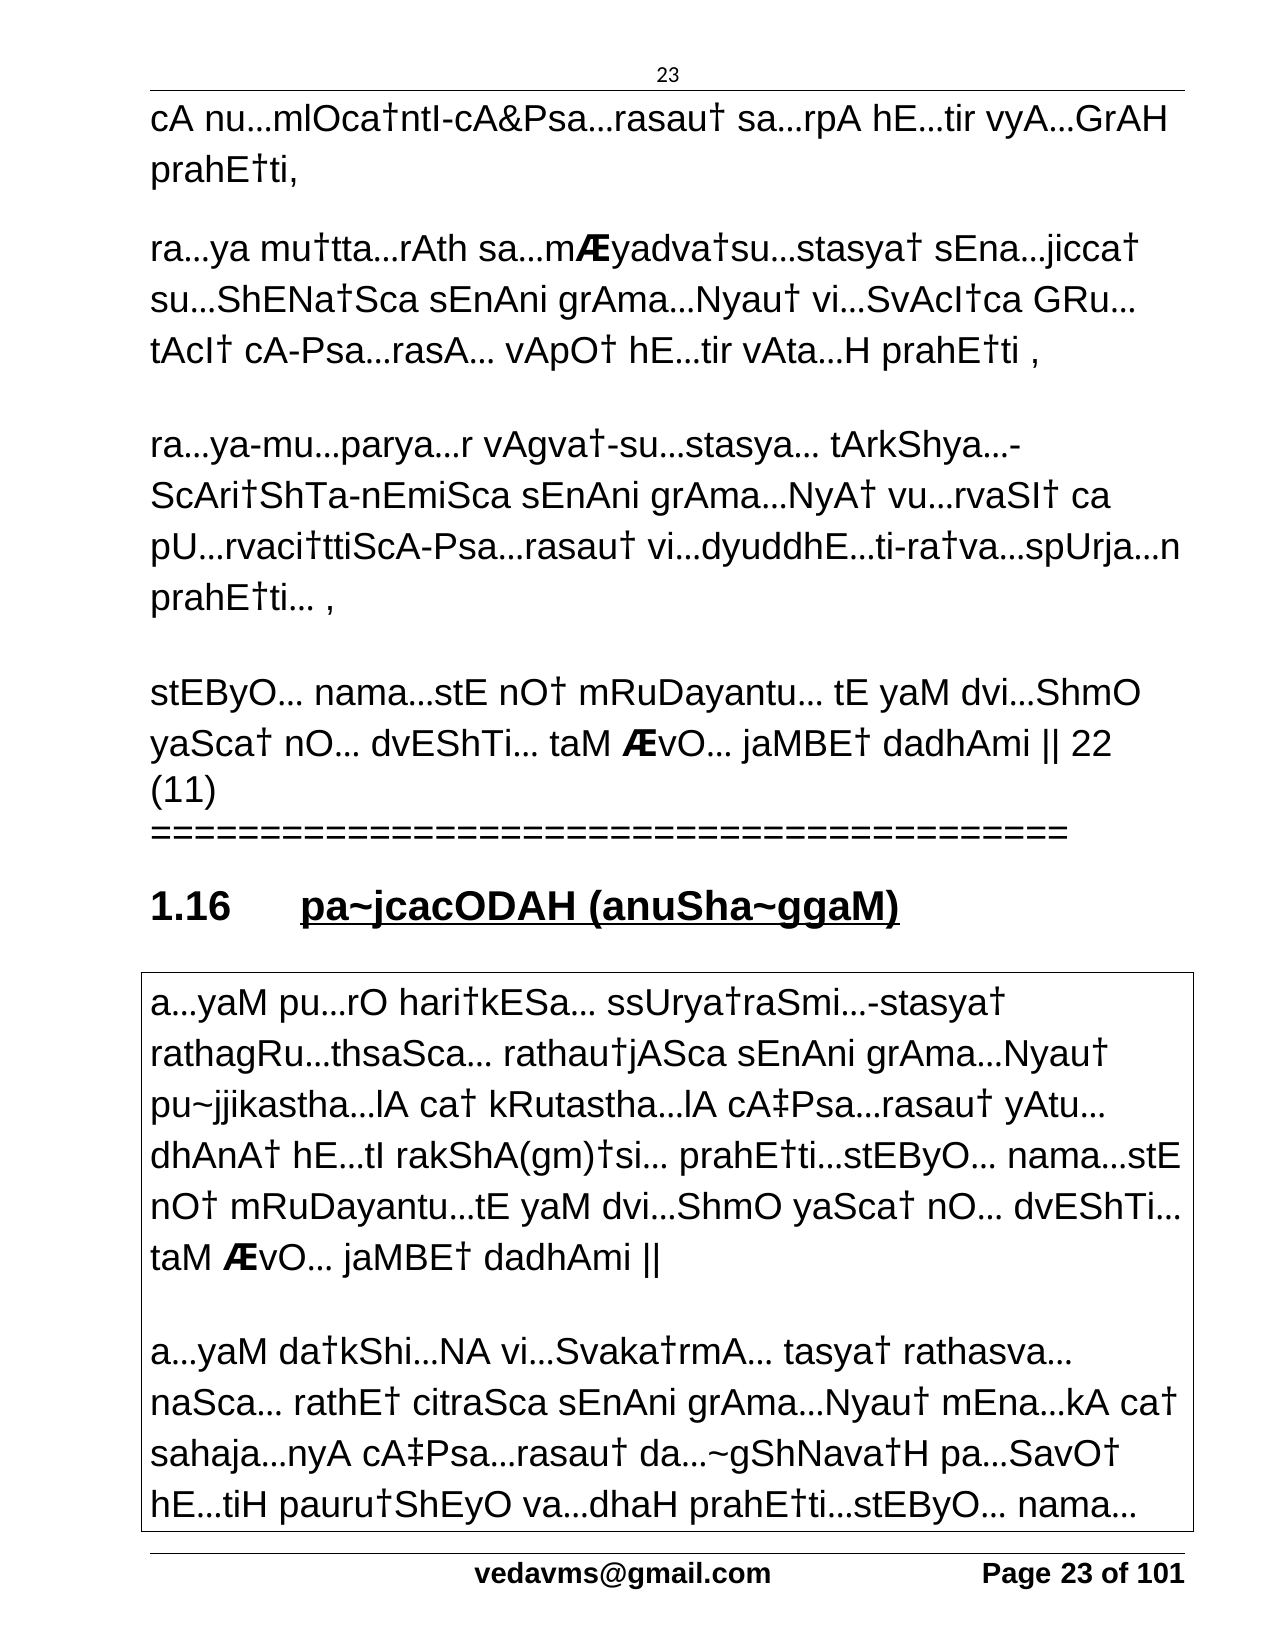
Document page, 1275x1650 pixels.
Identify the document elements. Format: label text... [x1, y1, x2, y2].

text stEByO… nama…stE nO† mRuDayantu… tE yaM dvi…ShmO yaSca† nO… dvEShTi… taM ÆvO… jaMBE† dadhAmi || 22 (11) [150, 665, 1185, 810]
subtitle pa~jcacODAH (anuSha~ggaM) [150, 881, 1185, 929]
text ra…ya mu†tta…rAth sa…mÆyadva†su…stasya† sEna…jicca† su…ShENa†Sca sEnAni grAma…Nyau† vi…SvAcI†ca GRu…tAcI† cA-Psa…rasA… vApO† hE…tir vAta…H prahE†ti , [150, 221, 1185, 374]
text ra…ya-mu…parya…r vAgva†-su…stasya… tArkShya…-ScAri†ShTa-nEmiSca sEnAni grAma…NyA† vu…rvaSI† ca pU…rvaci†ttiScA-Psa…rasau† vi…dyuddhE…ti-ra†va…spUrja…n prahE†ti… , [150, 417, 1185, 622]
text ========================================== [150, 810, 1185, 853]
